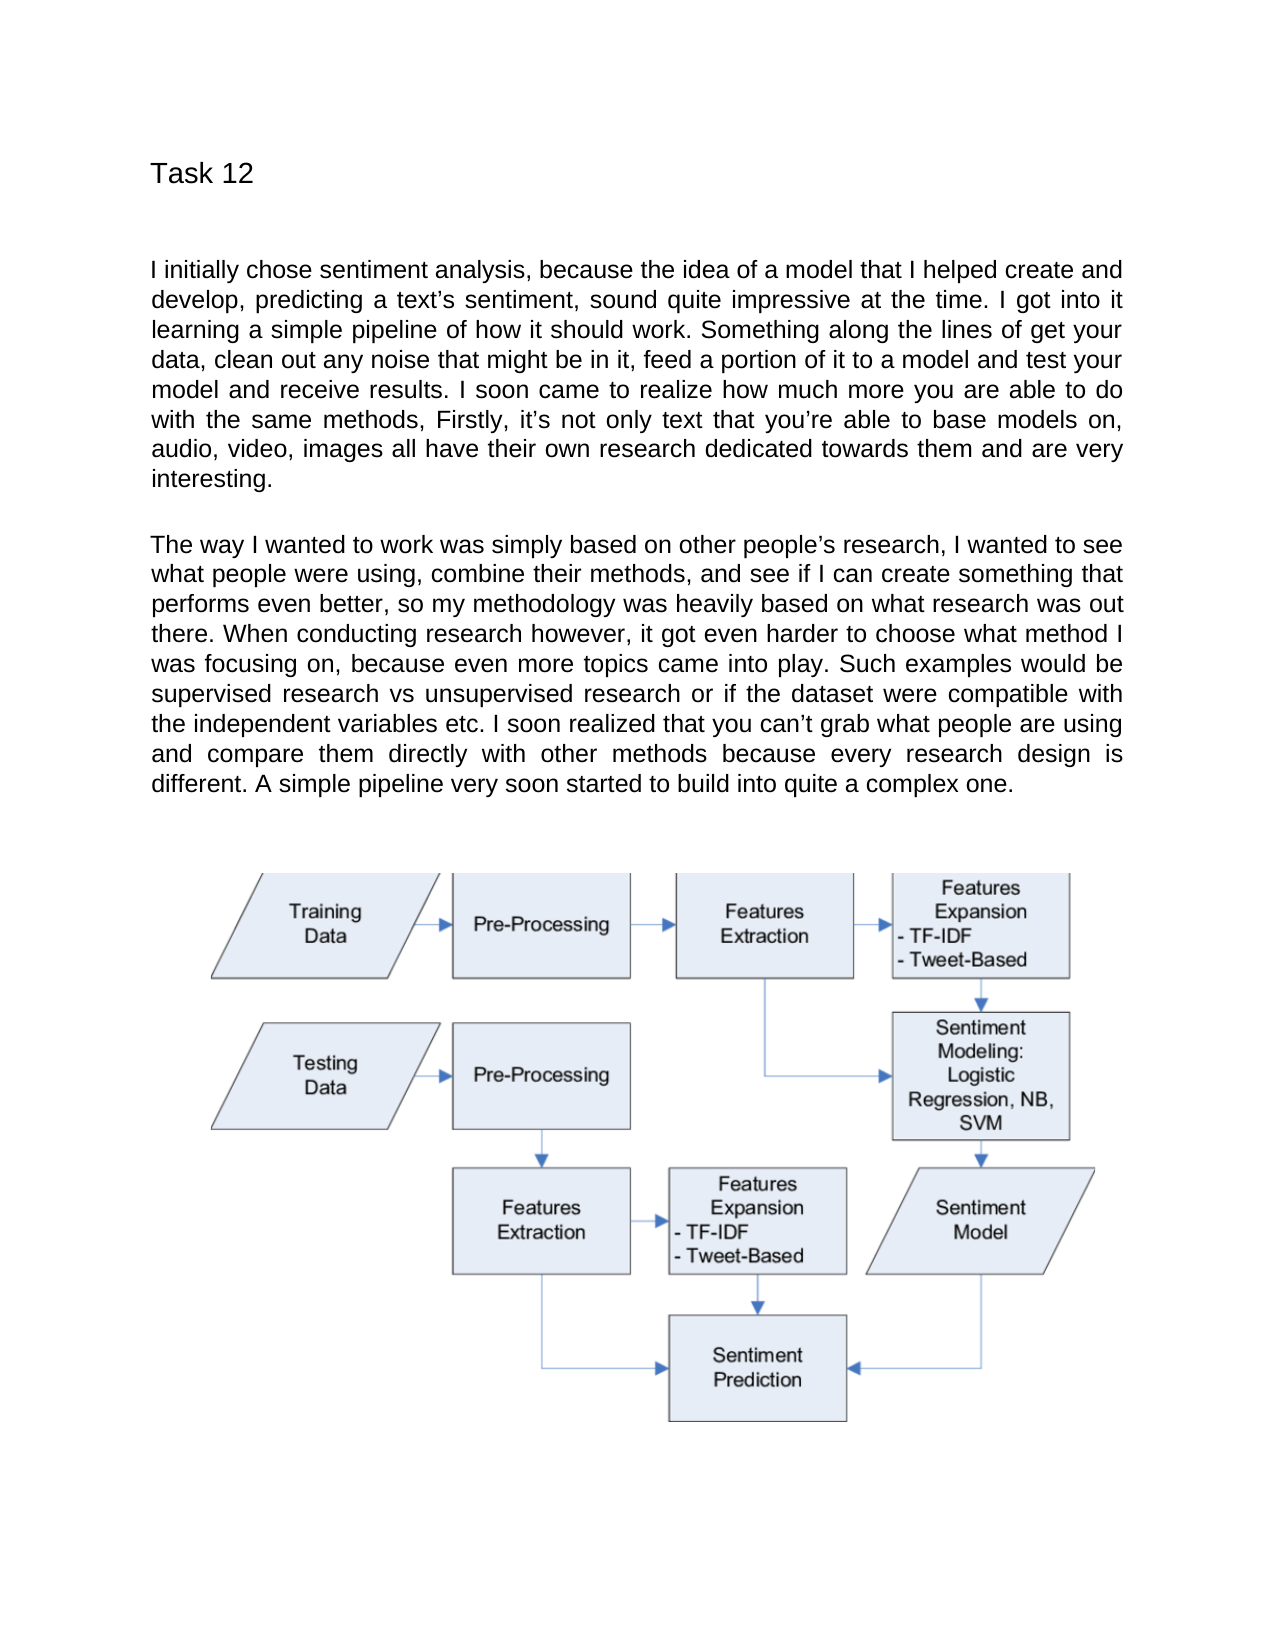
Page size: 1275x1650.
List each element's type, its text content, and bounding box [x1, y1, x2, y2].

text The way I wanted to work was simply based on other people’s research, I wanted to see what people were using, combine their methods, and see if I can create something that performs even better, so my methodology was heavily based on what research was out there. When conducting research however, it got even harder to choose what method I was focusing on, because even more topics came into play. Such examples would be supervised research vs unsupervised research or if the dataset were compatible with the independent variables etc. I soon realized that you can’t grab what people are using and compare them directly with other methods because every research design is different. A simple pipeline very soon started to build into quite a complex one. [150, 529, 1125, 797]
text I initially chose sentiment analysis, because the idea of a model that I helped create and develop, predicting a text’s sentiment, sound quite impressive at the time. I got into it learning a simple pipeline of how it should work. Something along the lines of get your data, clean out any noise that might be in it, feed a portion of it to a model and test your model and receive results. I soon came to realize how much more you are able to do with the same methods, Firstly, it’s not only text that you’re able to base models on, audio, video, images all have their own research dedicated towards them and are very interesting. [150, 255, 1125, 493]
picture [210, 873, 1096, 1422]
